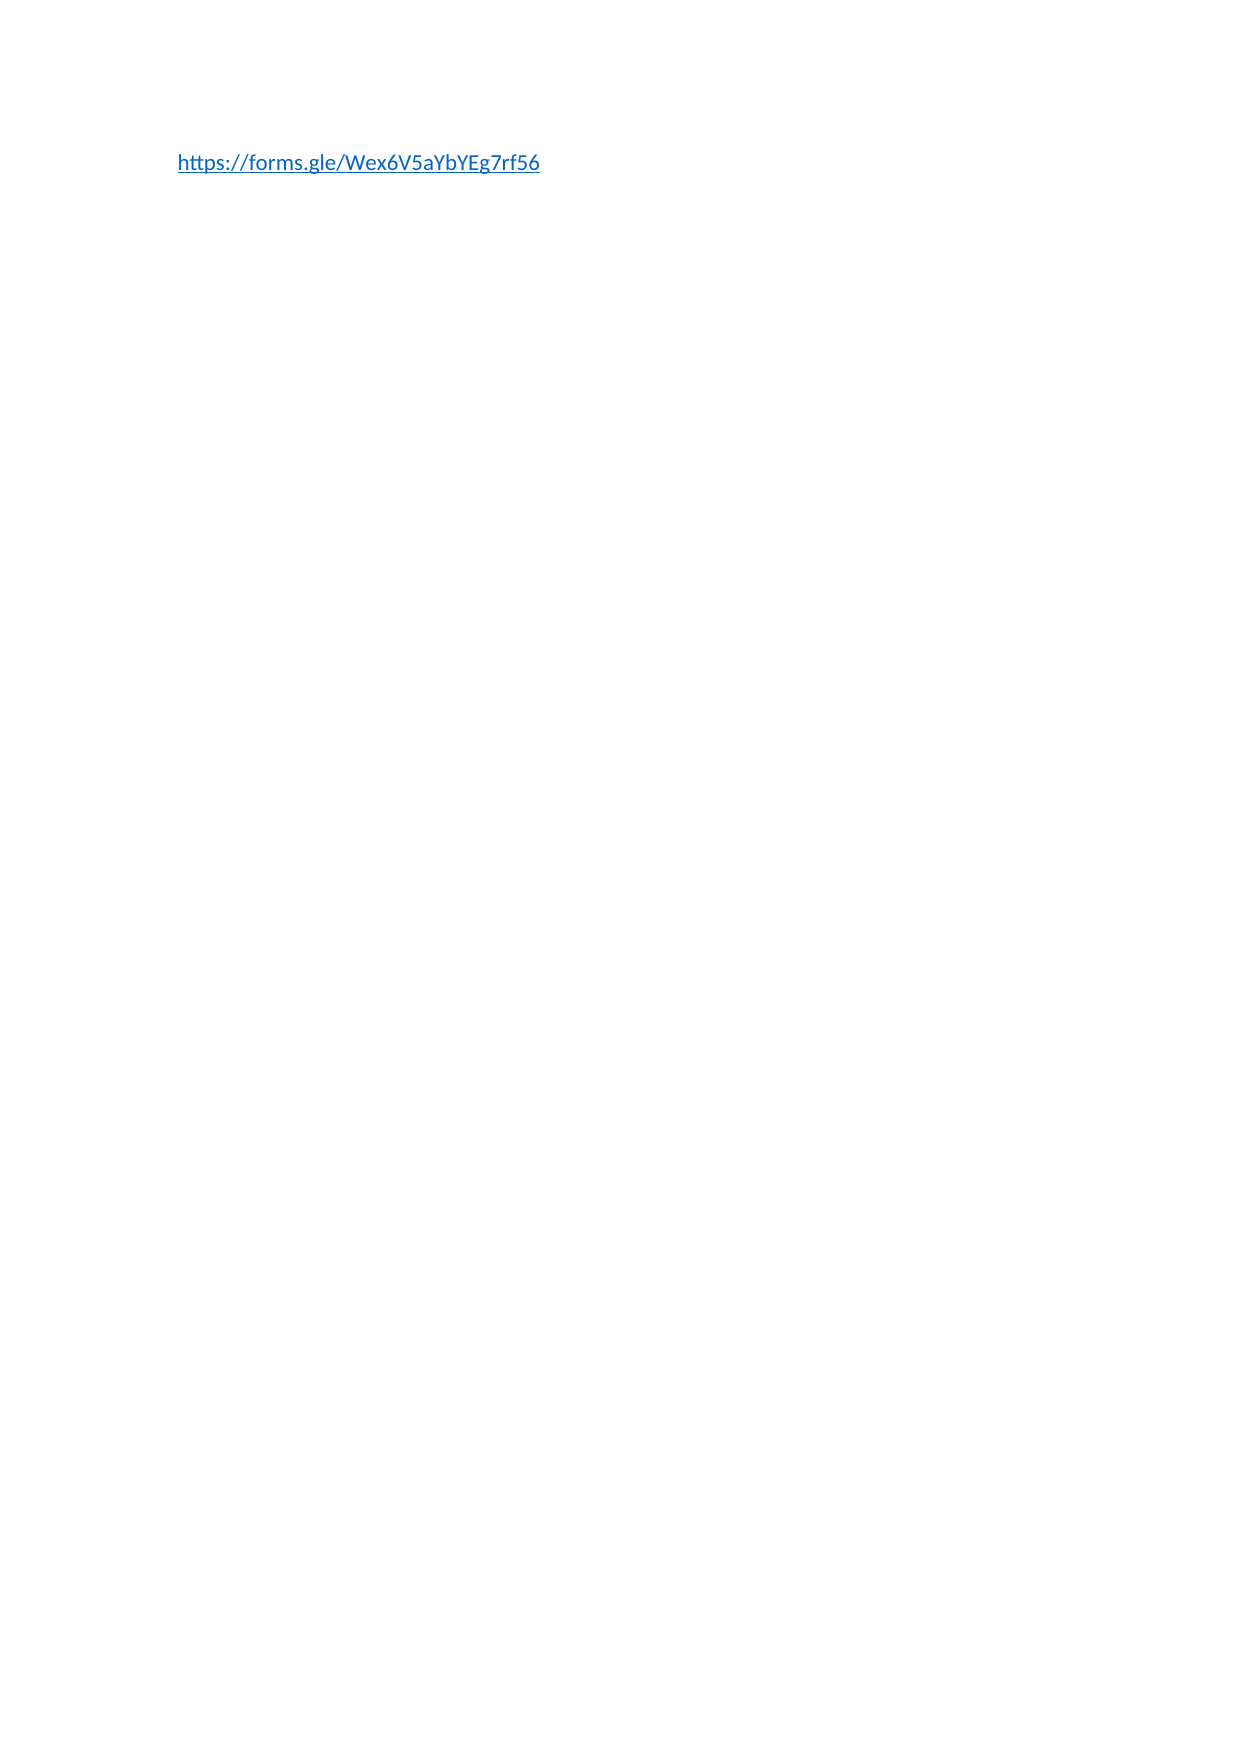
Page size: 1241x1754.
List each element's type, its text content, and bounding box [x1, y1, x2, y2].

text https://forms.gle/Wex6V5aYbYEg7rf56 [177, 148, 1063, 176]
